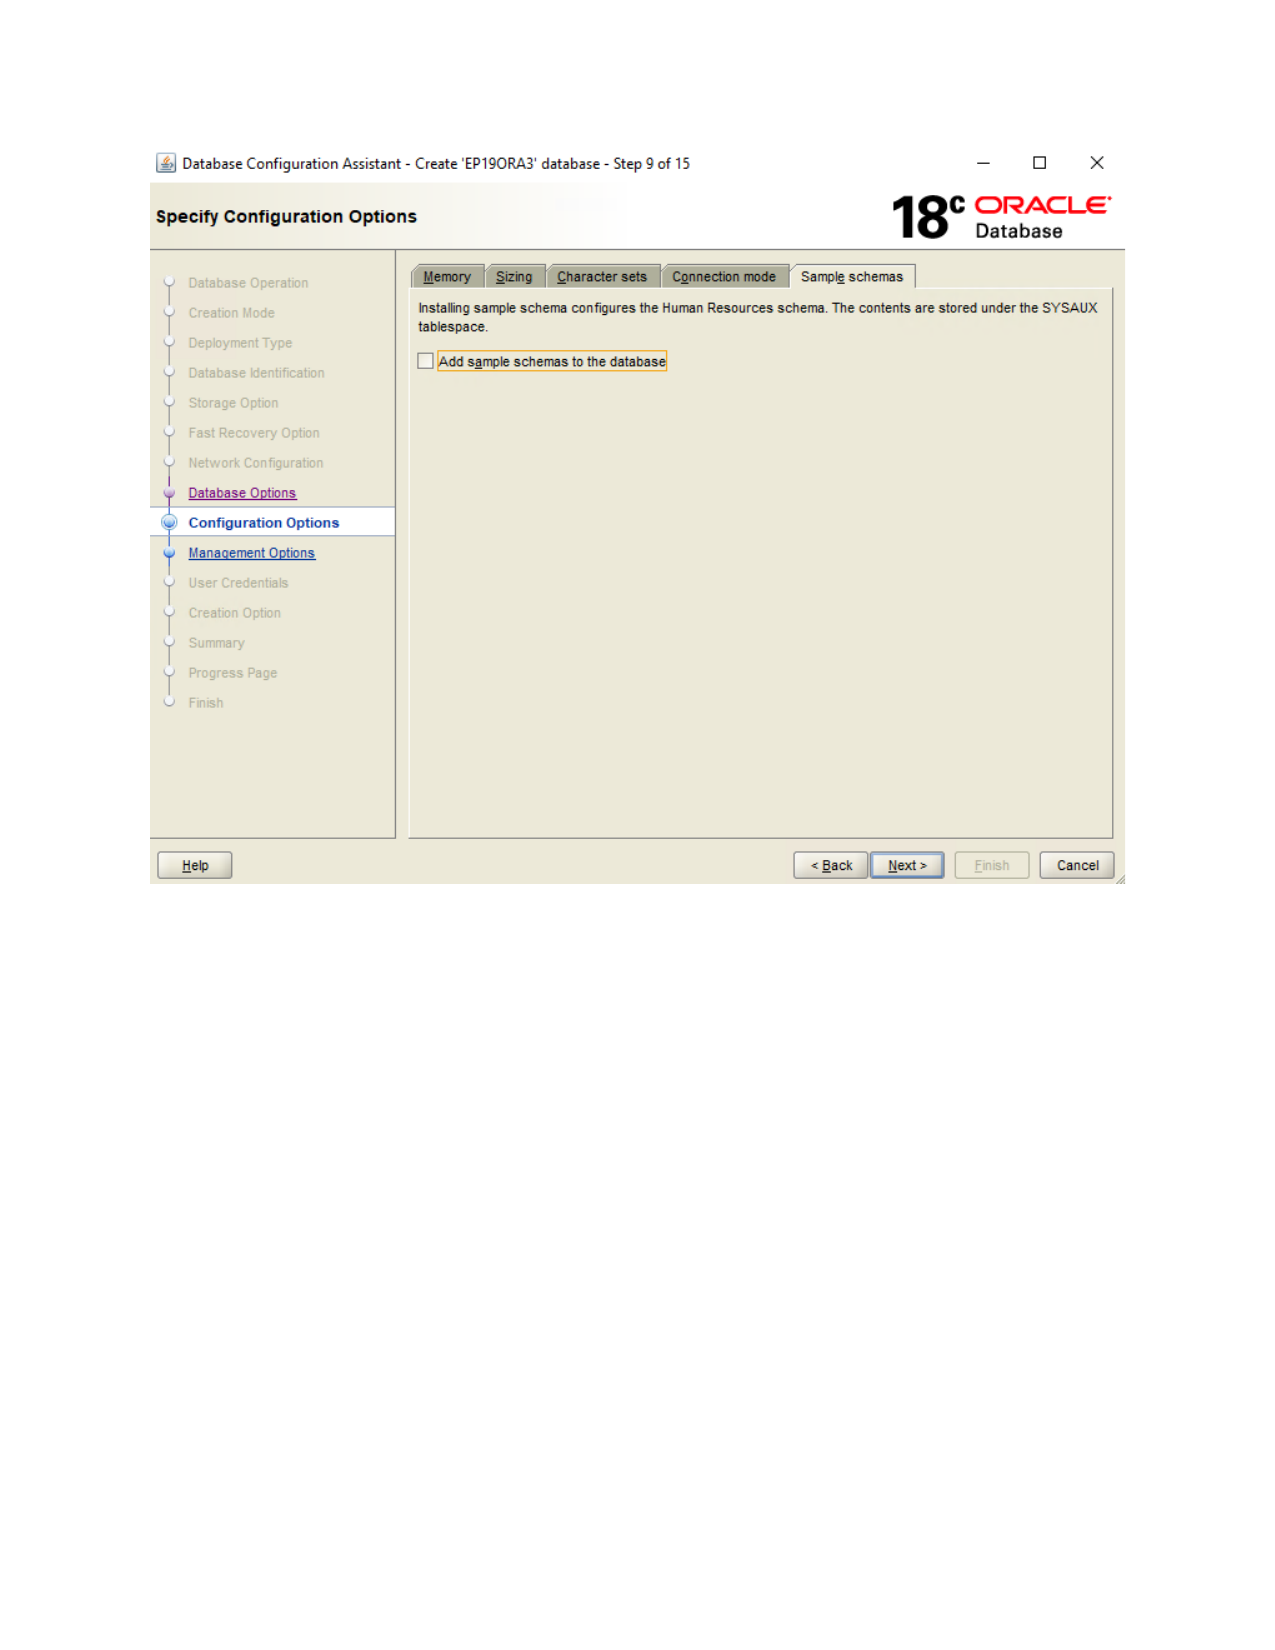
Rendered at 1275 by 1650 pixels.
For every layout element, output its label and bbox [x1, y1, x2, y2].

picture [150, 150, 1125, 884]
